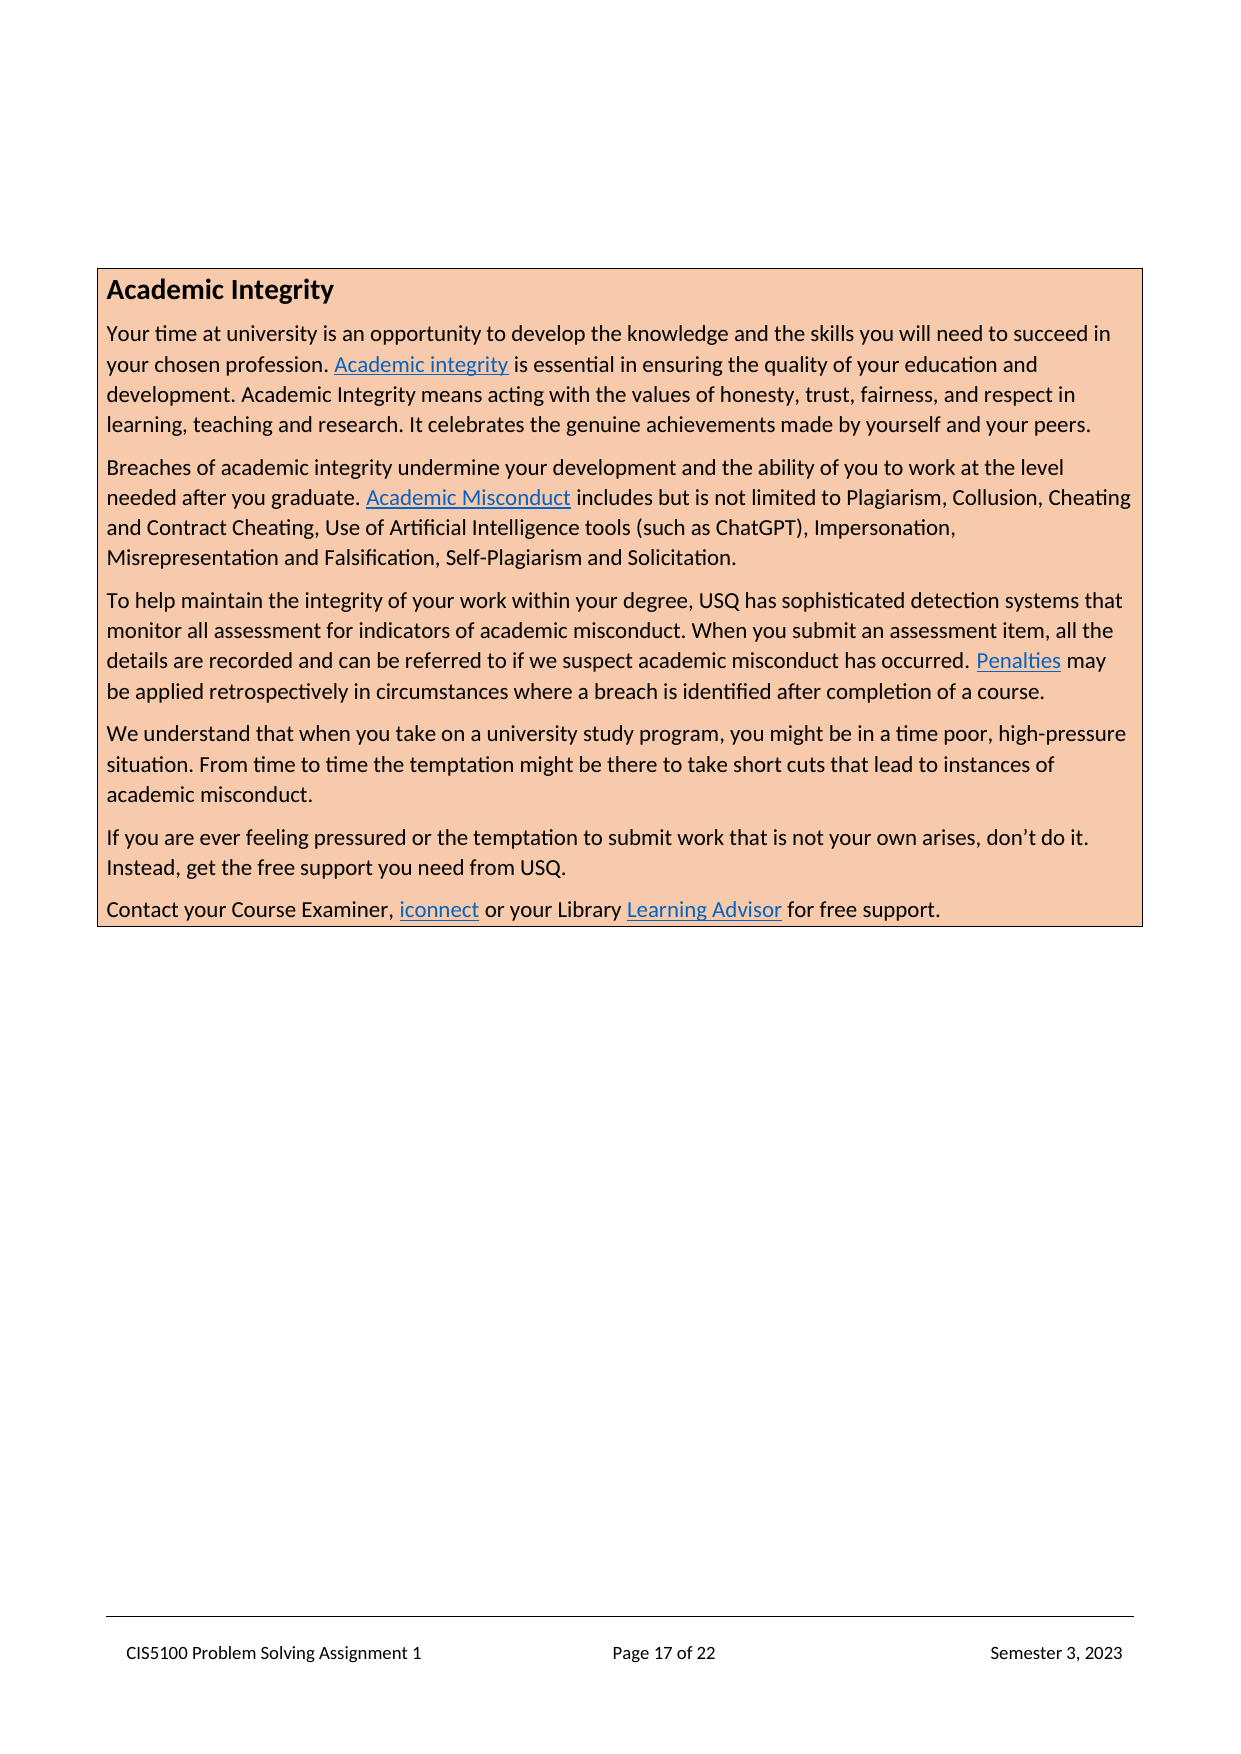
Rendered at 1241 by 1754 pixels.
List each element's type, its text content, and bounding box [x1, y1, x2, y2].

text To help maintain the integrity of your work within your degree, USQ has sophisticated detection systems that monitor all assessment for indicators of academic misconduct. When you submit an assessment item, all the details are recorded and can be referred to if we suspect academic misconduct has occurred. Penalties may be applied retrospectively in circumstances where a breach is identified after completion of a course. [98, 583, 1142, 705]
text Your time at university is an opportunity to develop the knowledge and the skills you will need to succeed in your chosen profession. Academic integrity is essential in ensuring the quality of your education and development. Academic Integrity means acting with the values of honesty, trust, fairness, and respect in learning, teaching and research. It celebrates the genuine achievements made by yourself and your peers. [98, 316, 1142, 438]
text We understand that when you take on a university study program, you might be in a time poor, high-pressure situation. From time to time the temptation might be there to take short cuts that lead to instances of academic misconduct. [98, 716, 1142, 808]
text Breaches of academic integrity undermine your development and the ability of you to work at the level needed after you graduate. Academic Misconduct includes but is not limited to Plagiarism, Collusion, Cheating and Contract Cheating, Use of Artificial Intelligence tools (such as ChatGPT), Impersonation, Misrepresentation and Falsification, Self-Plagiarism and Solicitation. [98, 450, 1142, 572]
text If you are ever feeling pressured or the temptation to submit work that is not your own arises, don’t do it. Instead, get the free support you need from USQ. [98, 819, 1142, 881]
text Academic Integrity [98, 269, 1142, 307]
text Contact your Course Examiner, iconnect or your Library Learning Advisor for free support. [98, 892, 1142, 926]
